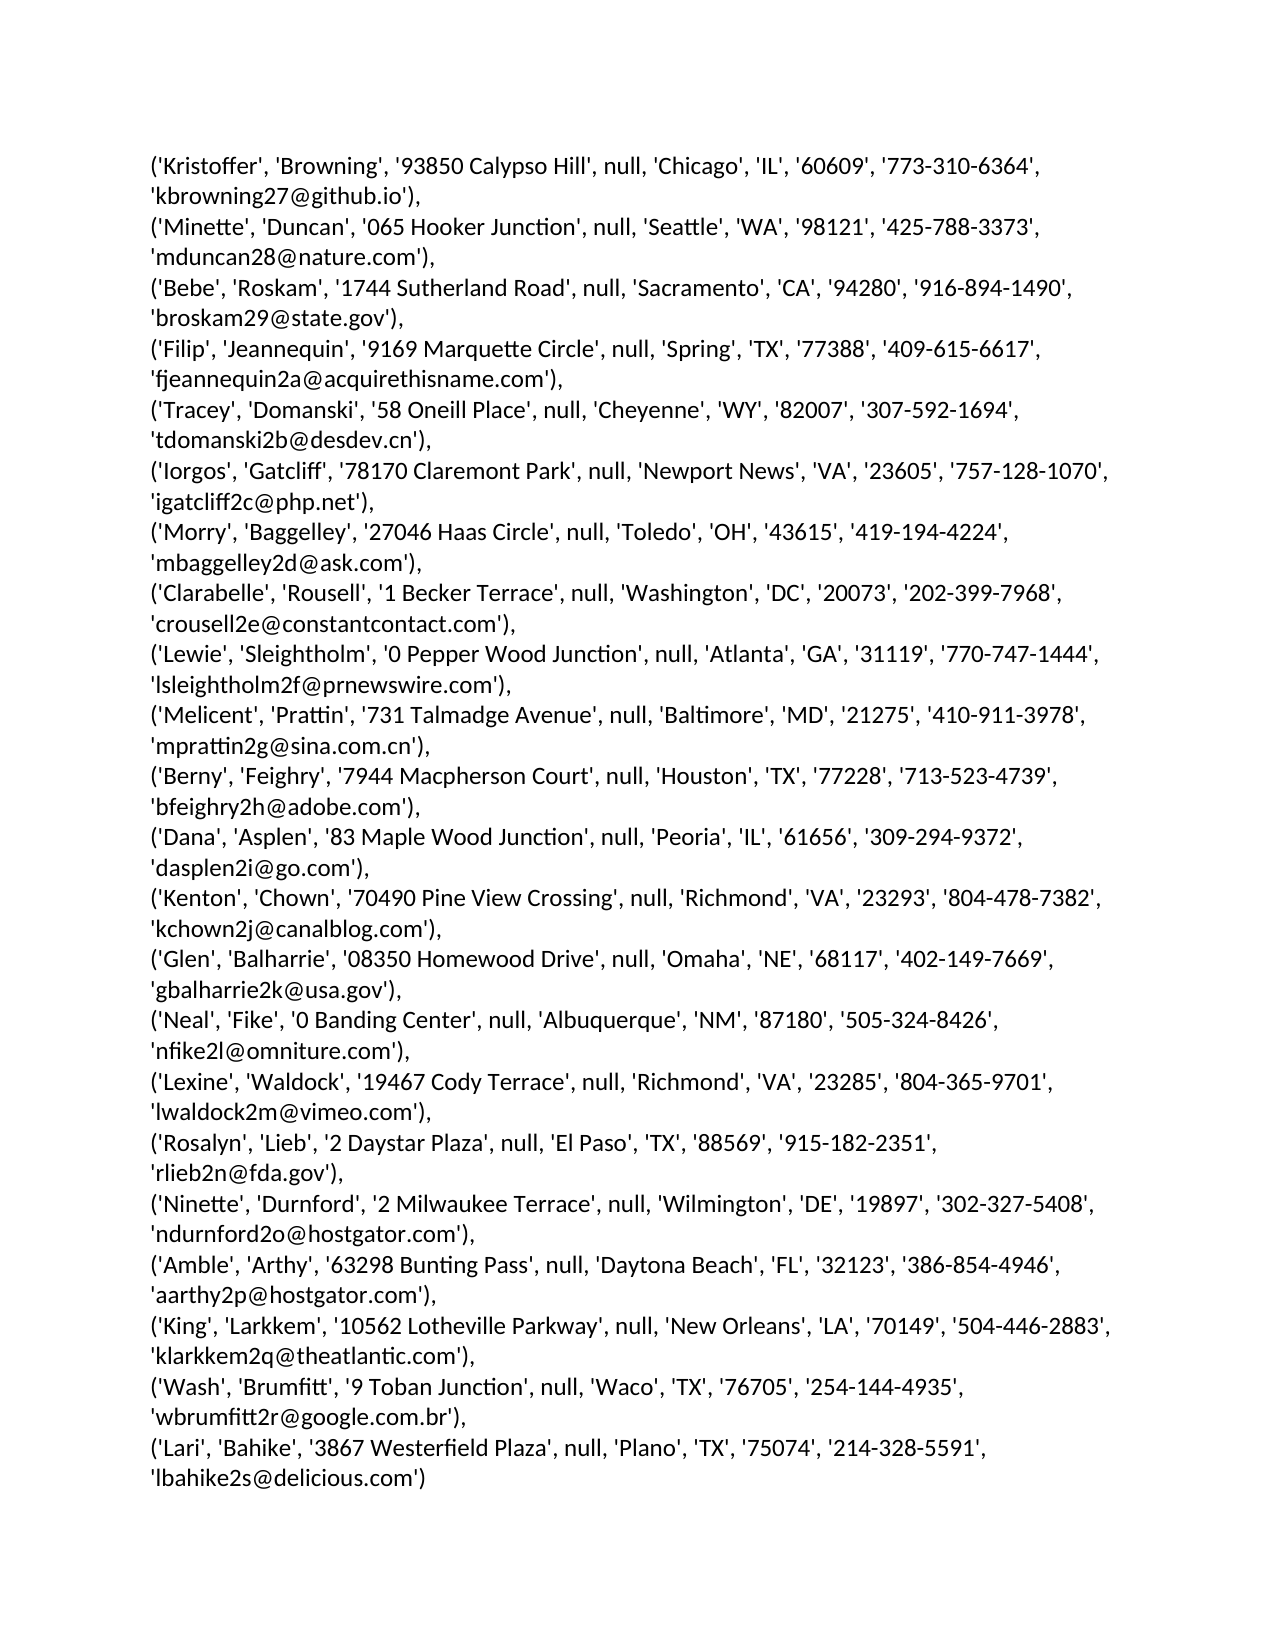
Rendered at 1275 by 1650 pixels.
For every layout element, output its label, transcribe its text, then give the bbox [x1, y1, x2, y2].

text ('Minette', 'Duncan', '065 Hooker Junction', null, 'Seattle', 'WA', '98121', '425-788-3373', 'mduncan28@nature.com'), [150, 211, 1125, 272]
text ('King', 'Larkkem', '10562 Lotheville Parkway', null, 'New Orleans', 'LA', '70149', '504-446-2883', 'klarkkem2q@theatlantic.com'), [150, 1310, 1125, 1371]
text ('Melicent', 'Prattin', '731 Talmadge Avenue', null, 'Baltimore', 'MD', '21275', '410-911-3978', 'mprattin2g@sina.com.cn'), [150, 699, 1125, 760]
text ('Kristoffer', 'Browning', '93850 Calypso Hill', null, 'Chicago', 'IL', '60609', '773-310-6364', 'kbrowning27@github.io'), [150, 150, 1125, 211]
text ('Amble', 'Arthy', '63298 Bunting Pass', null, 'Daytona Beach', 'FL', '32123', '386-854-4946', 'aarthy2p@hostgator.com'), [150, 1249, 1125, 1310]
text ('Lari', 'Bahike', '3867 Westerfield Plaza', null, 'Plano', 'TX', '75074', '214-328-5591', 'lbahike2s@delicious.com') [150, 1432, 1125, 1493]
text ('Iorgos', 'Gatcliff', '78170 Claremont Park', null, 'Newport News', 'VA', '23605', '757-128-1070', 'igatcliff2c@php.net'), [150, 455, 1125, 516]
text ('Dana', 'Asplen', '83 Maple Wood Junction', null, 'Peoria', 'IL', '61656', '309-294-9372', 'dasplen2i@go.com'), [150, 821, 1125, 882]
text ('Morry', 'Baggelley', '27046 Haas Circle', null, 'Toledo', 'OH', '43615', '419-194-4224', 'mbaggelley2d@ask.com'), [150, 516, 1125, 577]
text ('Glen', 'Balharrie', '08350 Homewood Drive', null, 'Omaha', 'NE', '68117', '402-149-7669', 'gbalharrie2k@usa.gov'), [150, 943, 1125, 1004]
text ('Lewie', 'Sleightholm', '0 Pepper Wood Junction', null, 'Atlanta', 'GA', '31119', '770-747-1444', 'lsleightholm2f@prnewswire.com'), [150, 638, 1125, 699]
text ('Berny', 'Feighry', '7944 Macpherson Court', null, 'Houston', 'TX', '77228', '713-523-4739', 'bfeighry2h@adobe.com'), [150, 760, 1125, 821]
text ('Kenton', 'Chown', '70490 Pine View Crossing', null, 'Richmond', 'VA', '23293', '804-478-7382', 'kchown2j@canalblog.com'), [150, 882, 1125, 943]
text ('Rosalyn', 'Lieb', '2 Daystar Plaza', null, 'El Paso', 'TX', '88569', '915-182-2351', 'rlieb2n@fda.gov'), [150, 1127, 1125, 1188]
text ('Filip', 'Jeannequin', '9169 Marquette Circle', null, 'Spring', 'TX', '77388', '409-615-6617', 'fjeannequin2a@acquirethisname.com'), [150, 333, 1125, 394]
text ('Clarabelle', 'Rousell', '1 Becker Terrace', null, 'Washington', 'DC', '20073', '202-399-7968', 'crousell2e@constantcontact.com'), [150, 577, 1125, 638]
text ('Bebe', 'Roskam', '1744 Sutherland Road', null, 'Sacramento', 'CA', '94280', '916-894-1490', 'broskam29@state.gov'), [150, 272, 1125, 333]
text ('Ninette', 'Durnford', '2 Milwaukee Terrace', null, 'Wilmington', 'DE', '19897', '302-327-5408', 'ndurnford2o@hostgator.com'), [150, 1188, 1125, 1249]
text ('Wash', 'Brumfitt', '9 Toban Junction', null, 'Waco', 'TX', '76705', '254-144-4935', 'wbrumfitt2r@google.com.br'), [150, 1371, 1125, 1432]
text ('Neal', 'Fike', '0 Banding Center', null, 'Albuquerque', 'NM', '87180', '505-324-8426', 'nfike2l@omniture.com'), [150, 1004, 1125, 1066]
text ('Lexine', 'Waldock', '19467 Cody Terrace', null, 'Richmond', 'VA', '23285', '804-365-9701', 'lwaldock2m@vimeo.com'), [150, 1066, 1125, 1127]
text ('Tracey', 'Domanski', '58 Oneill Place', null, 'Cheyenne', 'WY', '82007', '307-592-1694', 'tdomanski2b@desdev.cn'), [150, 394, 1125, 455]
